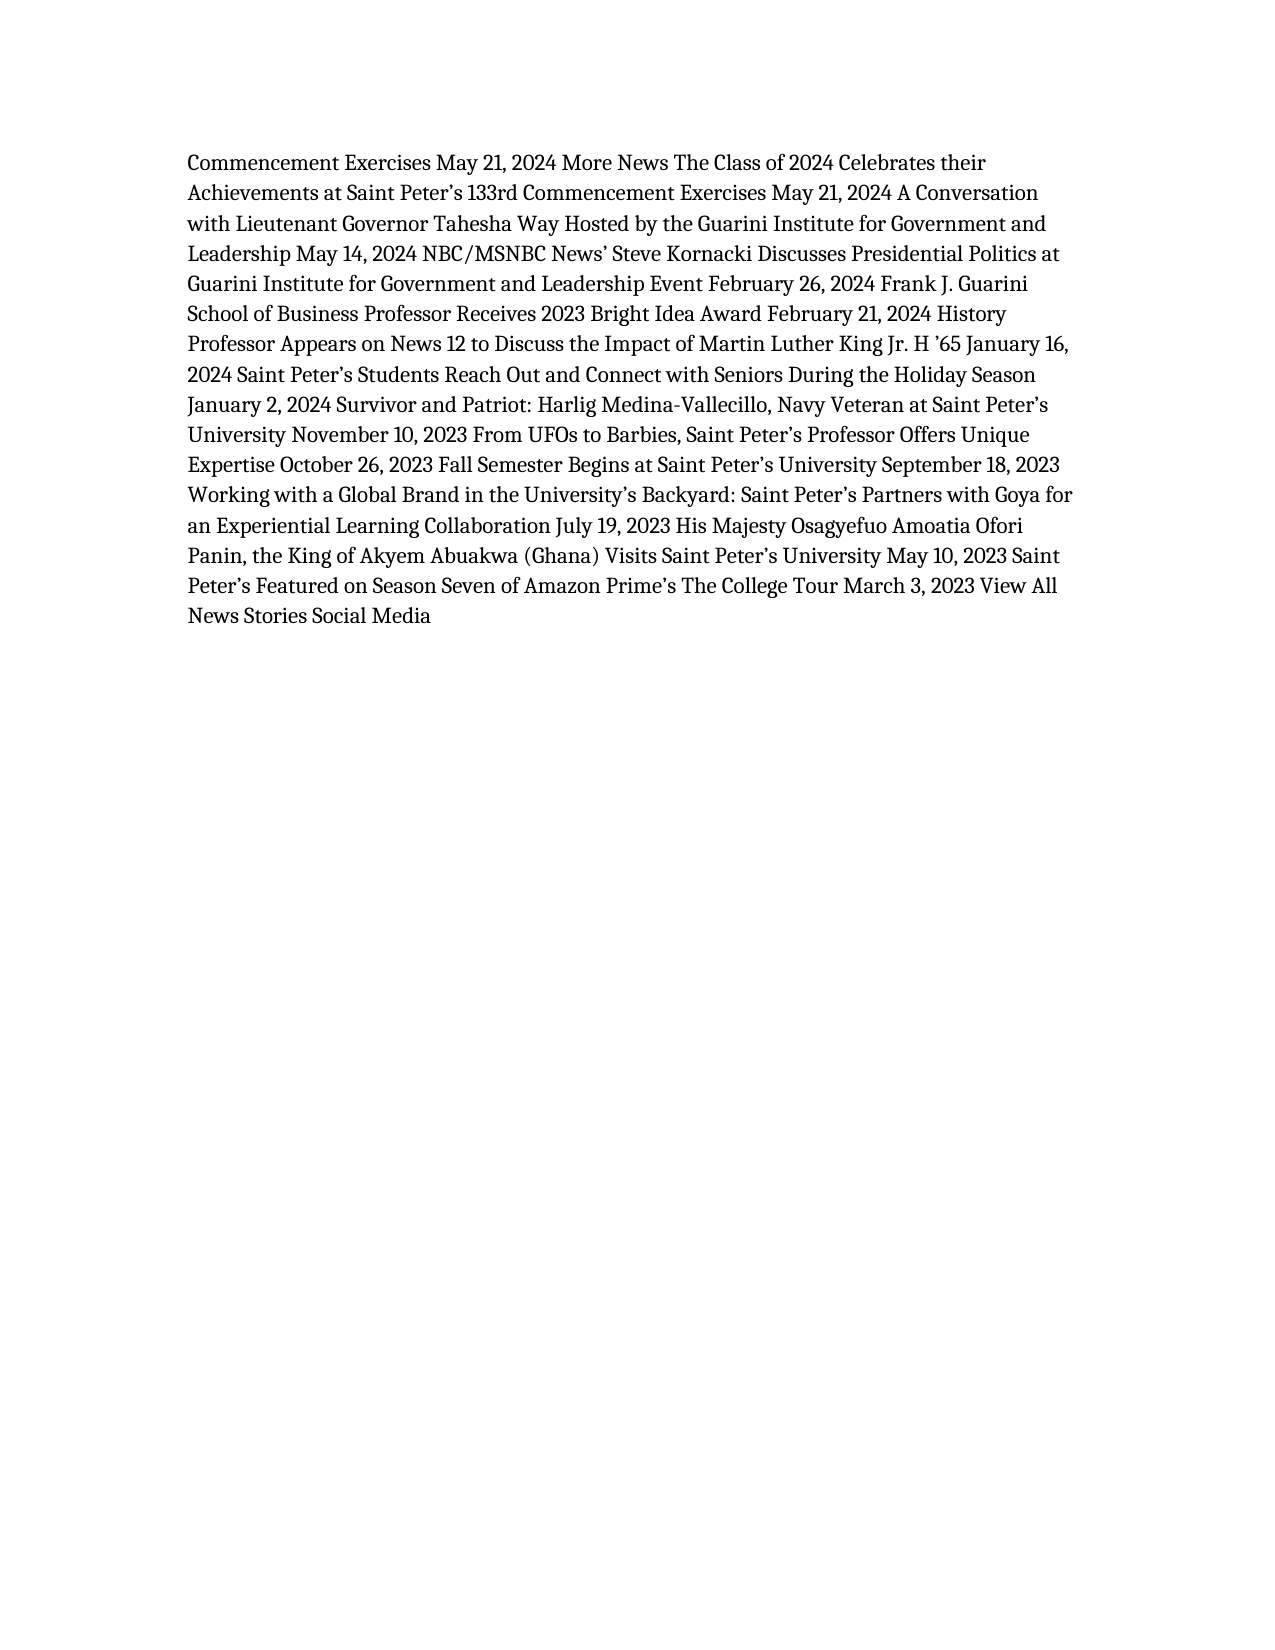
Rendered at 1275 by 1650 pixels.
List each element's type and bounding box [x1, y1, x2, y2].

text [187, 150, 1087, 629]
